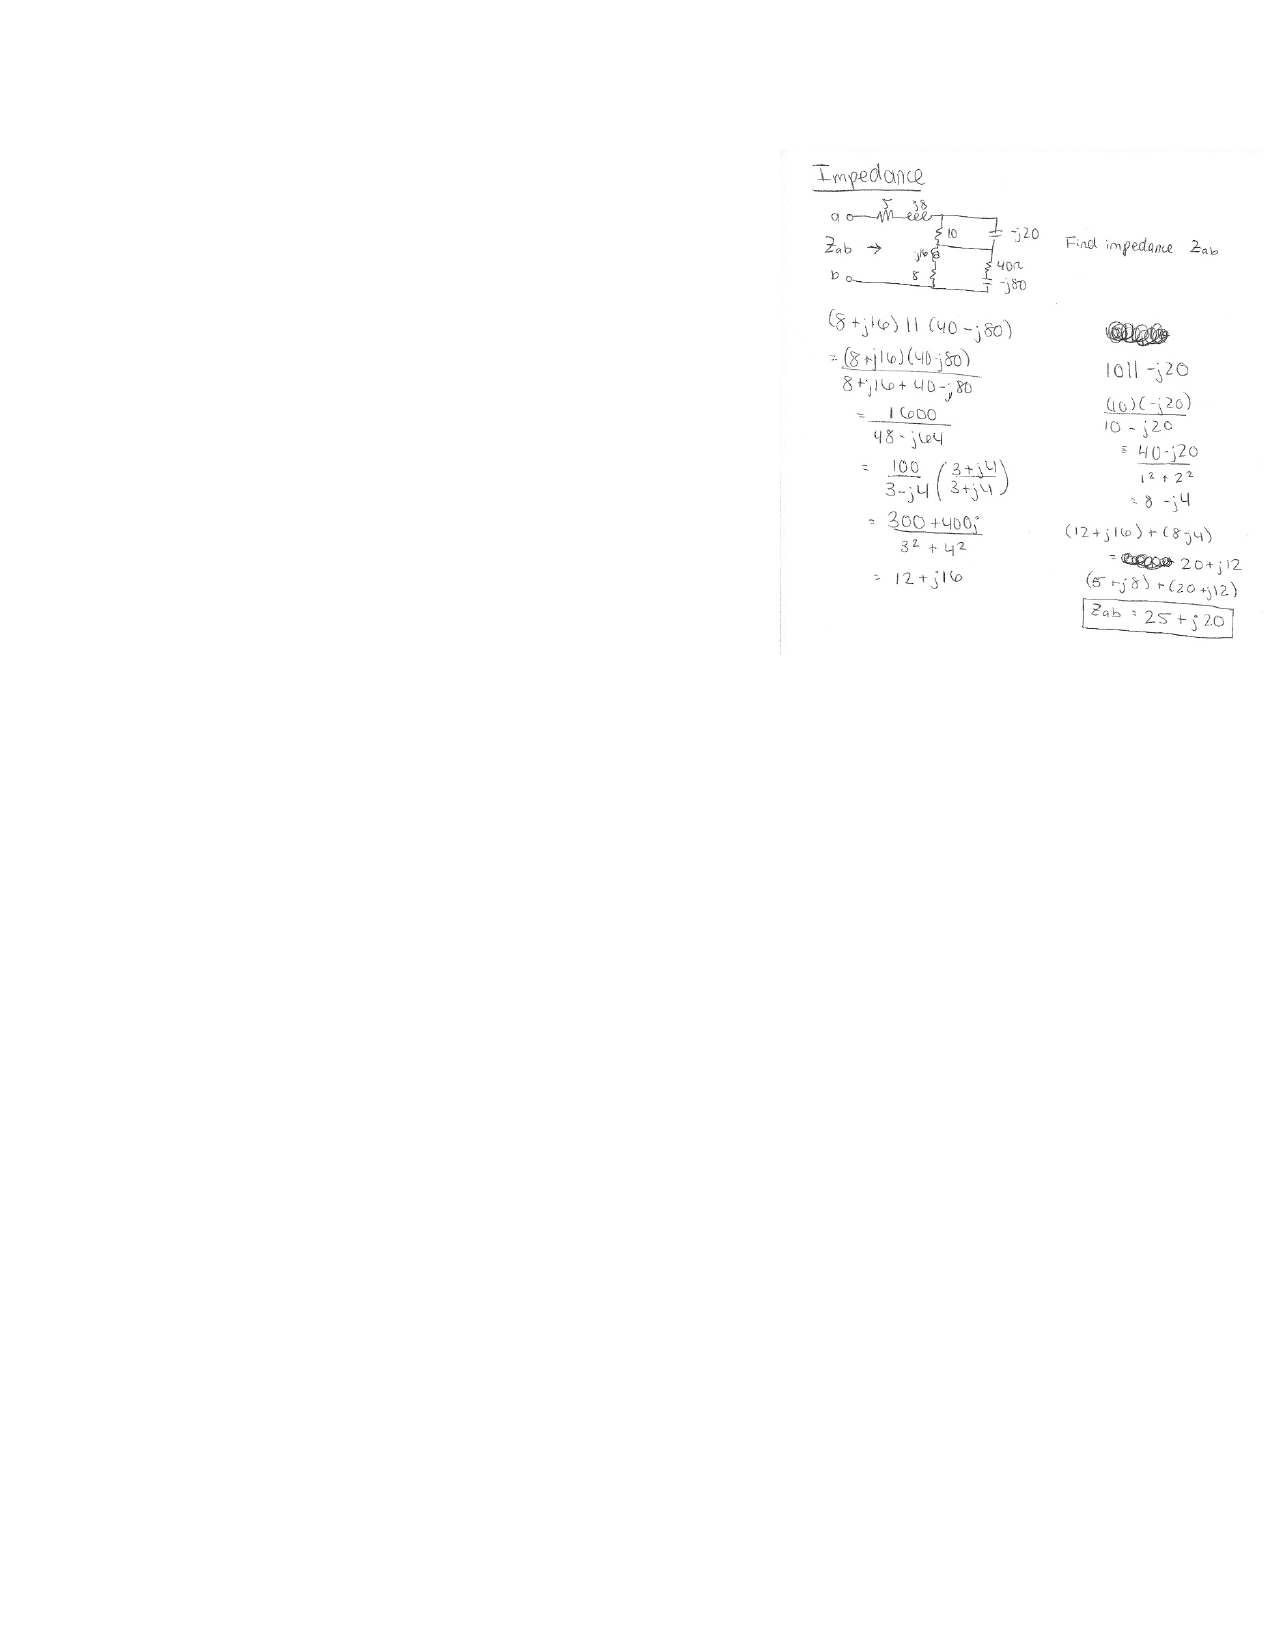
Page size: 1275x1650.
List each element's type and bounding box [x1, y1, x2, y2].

picture [780, 150, 1265, 654]
